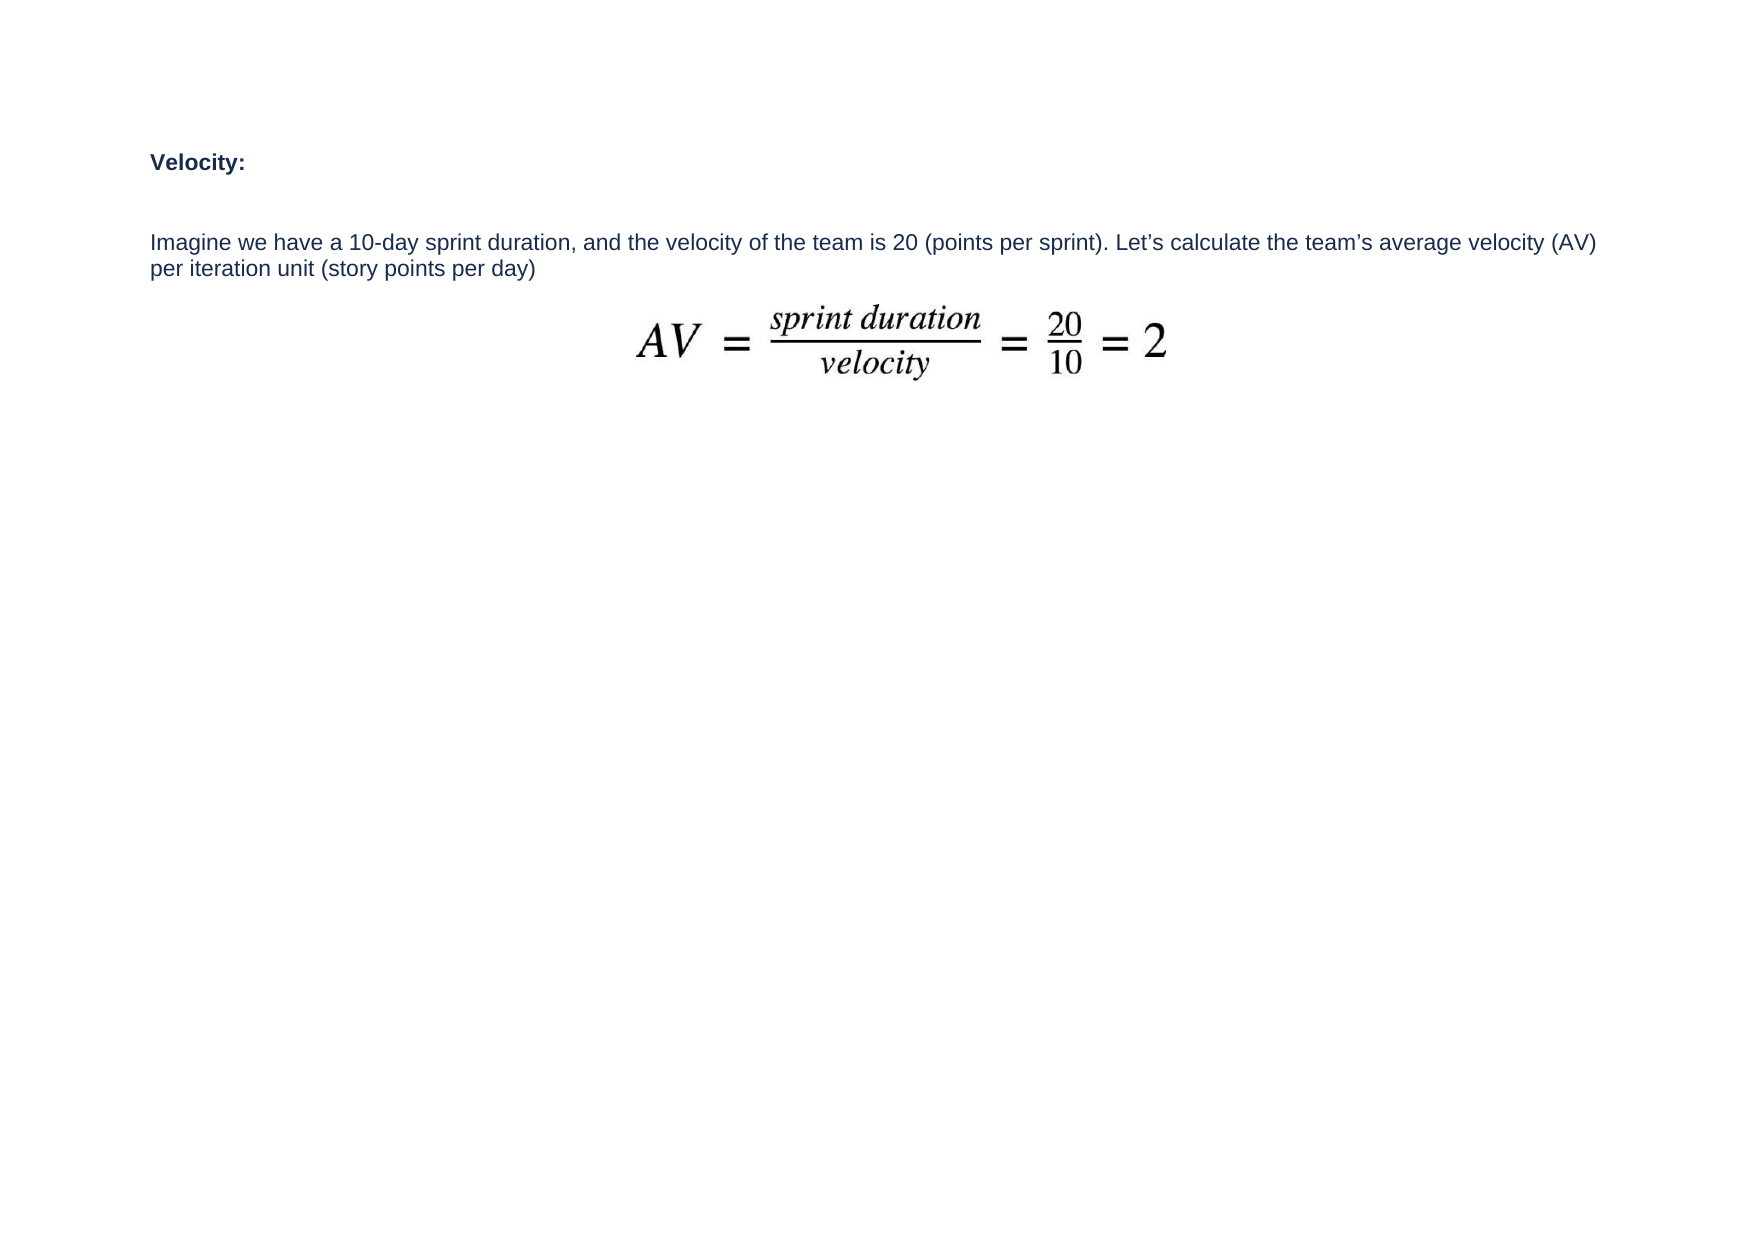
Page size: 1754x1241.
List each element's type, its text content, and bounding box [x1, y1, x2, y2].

text Imagine we have a 10-day sprint duration, and the velocity of the team is 20 (points per sprint). Let’s calculate the team’s average velocity (AV) per iteration unit (story points per day) [150, 229, 1629, 281]
picture [635, 304, 1167, 381]
text Velocity: [150, 149, 1629, 175]
